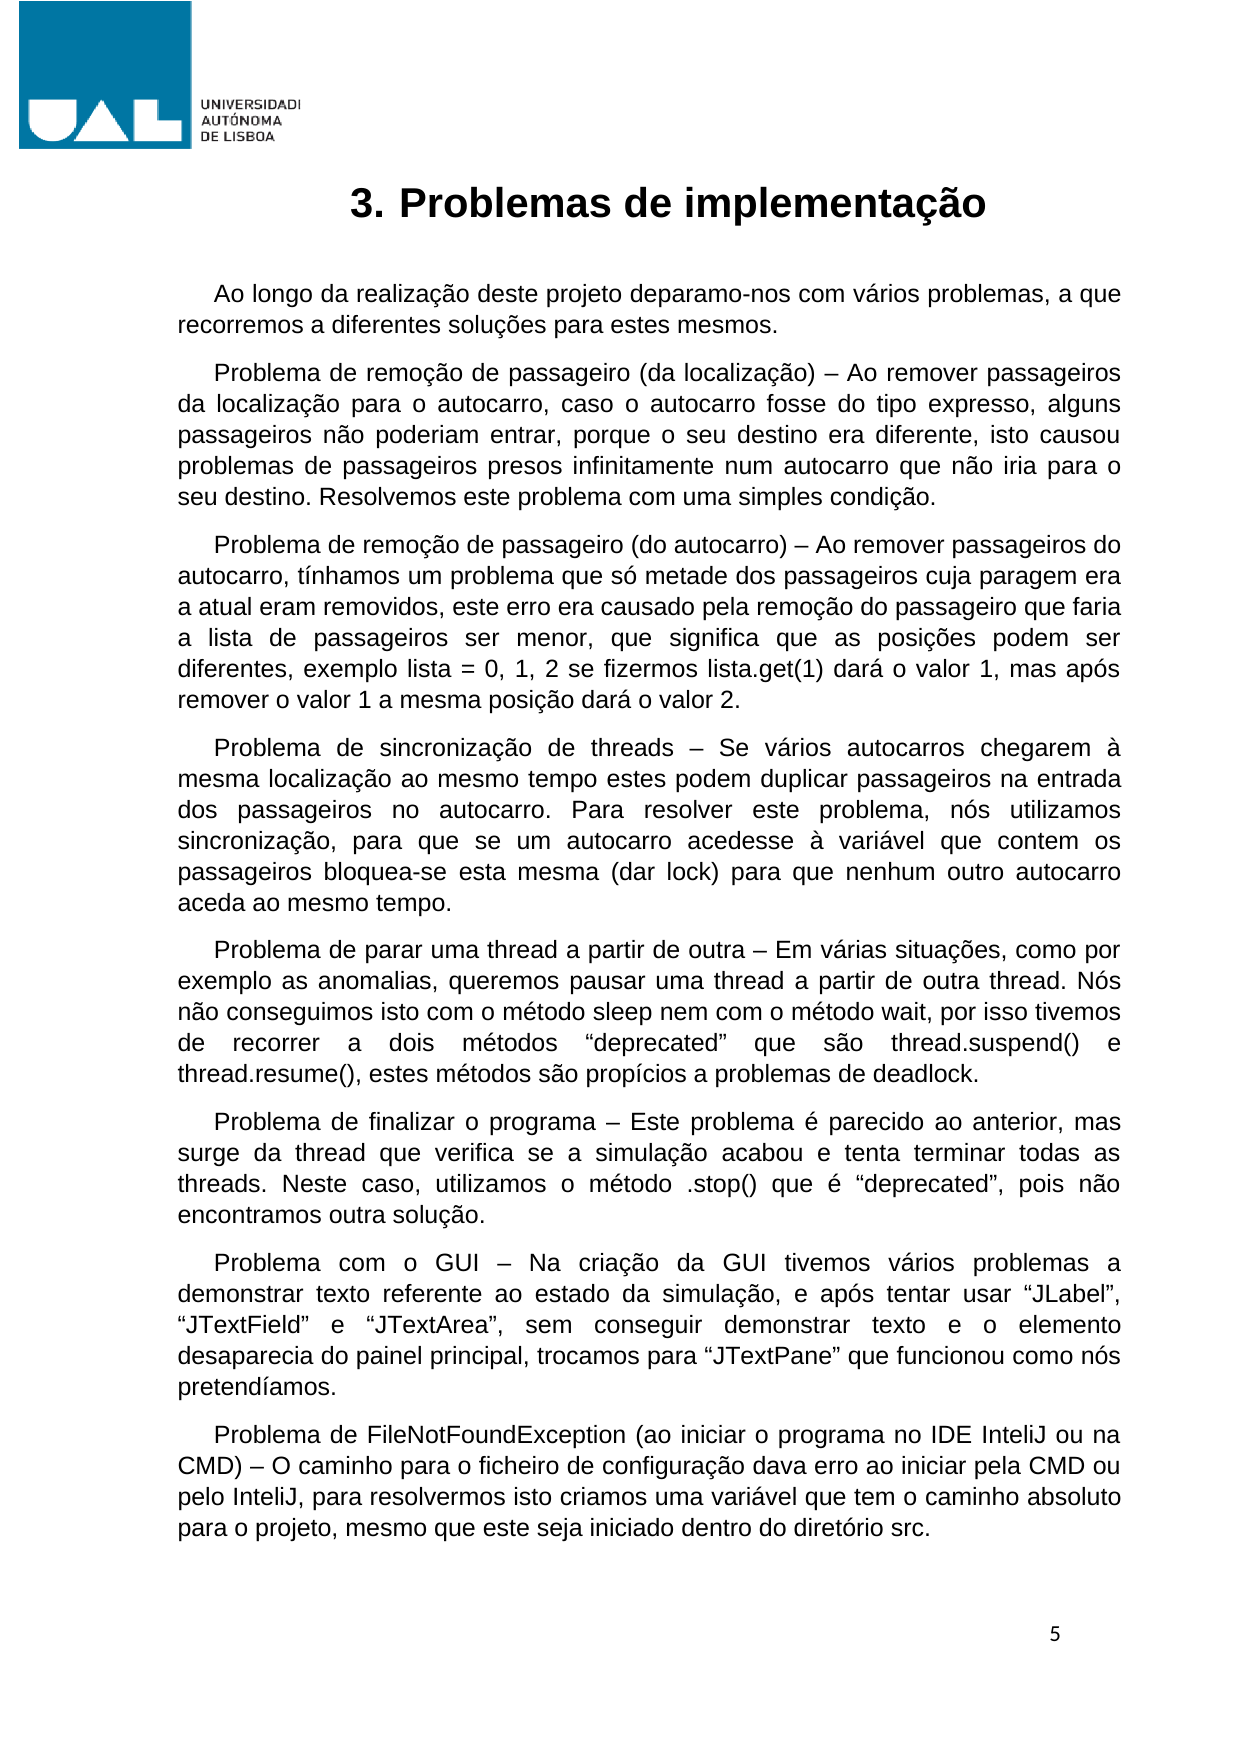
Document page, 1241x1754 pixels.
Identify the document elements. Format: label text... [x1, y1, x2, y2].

text Problema de sincronização de threads – Se vários autocarros chegarem à mesma localização ao mesmo tempo estes podem duplicar passageiros na entrada dos passageiros no autocarro. Para resolver este problema, nós utilizamos sincronização, para que se um autocarro acedesse à variável que contem os passageiros bloquea-se esta mesma (dar lock) para que nenhum outro autocarro aceda ao mesmo tempo. [177, 732, 1123, 916]
text Ao longo da realização deste projeto deparamo-nos com vários problemas, a que recorremos a diferentes soluções para estes mesmos. [177, 279, 1123, 339]
picture [134, 100, 182, 141]
text Problema com o GUI – Na criação da GUI tivemos vários problemas a demonstrar texto referente ao estado da simulação, e após tentar usar “JLabel”, “JTextField” e “JTextArea”, sem conseguir demonstrar texto e o elemento desaparecia do painel principal, trocamos para “JTextPane” que funcionou como nós pretendíamos. [177, 1248, 1123, 1401]
picture [191, 1, 300, 149]
picture [75, 101, 128, 141]
text Problema de remoção de passageiro (da localização) – Ao remover passageiros da localização para o autocarro, caso o autocarro fosse do tipo expresso, alguns passageiros não poderiam entrar, porque o seu destino era diferente, isto causou problemas de passageiros presos infinitamente num autocarro que não iria para o seu destino. Resolvemos este problema com uma simples condição. [177, 358, 1123, 511]
picture [29, 100, 76, 141]
text Problema de remoção de passageiro (do autocarro) – Ao remover passageiros do autocarro, tínhamos um problema que só metade dos passageiros cuja paragem era a atual eram removidos, este erro era causado pela remoção do passageiro que faria a lista de passageiros ser menor, que significa que as posições podem ser diferentes, exemplo lista = 0, 1, 2 se fizermos lista.get(1) dará o valor 1, mas após remover o valor 1 a mesma posição dará o valor 2. [177, 530, 1123, 714]
subtitle Problemas de implementação [215, 178, 1122, 226]
text Problema de parar uma thread a partir de outra – Em várias situações, como por exemplo as anomalias, queremos pausar uma thread a partir de outra thread. Nós não conseguimos isto com o método sleep nem com o método wait, por isso tivemos de recorrer a dois métodos “deprecated” que são thread.suspend() e thread.resume(), estes métodos são propícios a problemas de deadlock. [177, 935, 1123, 1088]
text Problema de finalizar o programa – Este problema é parecido ao anterior, mas surge da thread que verifica se a simulação acabou e tenta terminar todas as threads. Neste caso, utilizamos o método .stop() que é “deprecated”, pois não encontramos outra solução. [177, 1107, 1123, 1229]
text Problema de FileNotFoundException (ao iniciar o programa no IDE InteliJ ou na CMD) – O caminho para o ficheiro de configuração dava erro ao iniciar pela CMD ou pelo InteliJ, para resolvermos isto criamos uma variável que tem o caminho absoluto para o projeto, mesmo que este seja iniciado dentro do diretório src. [177, 1419, 1123, 1541]
